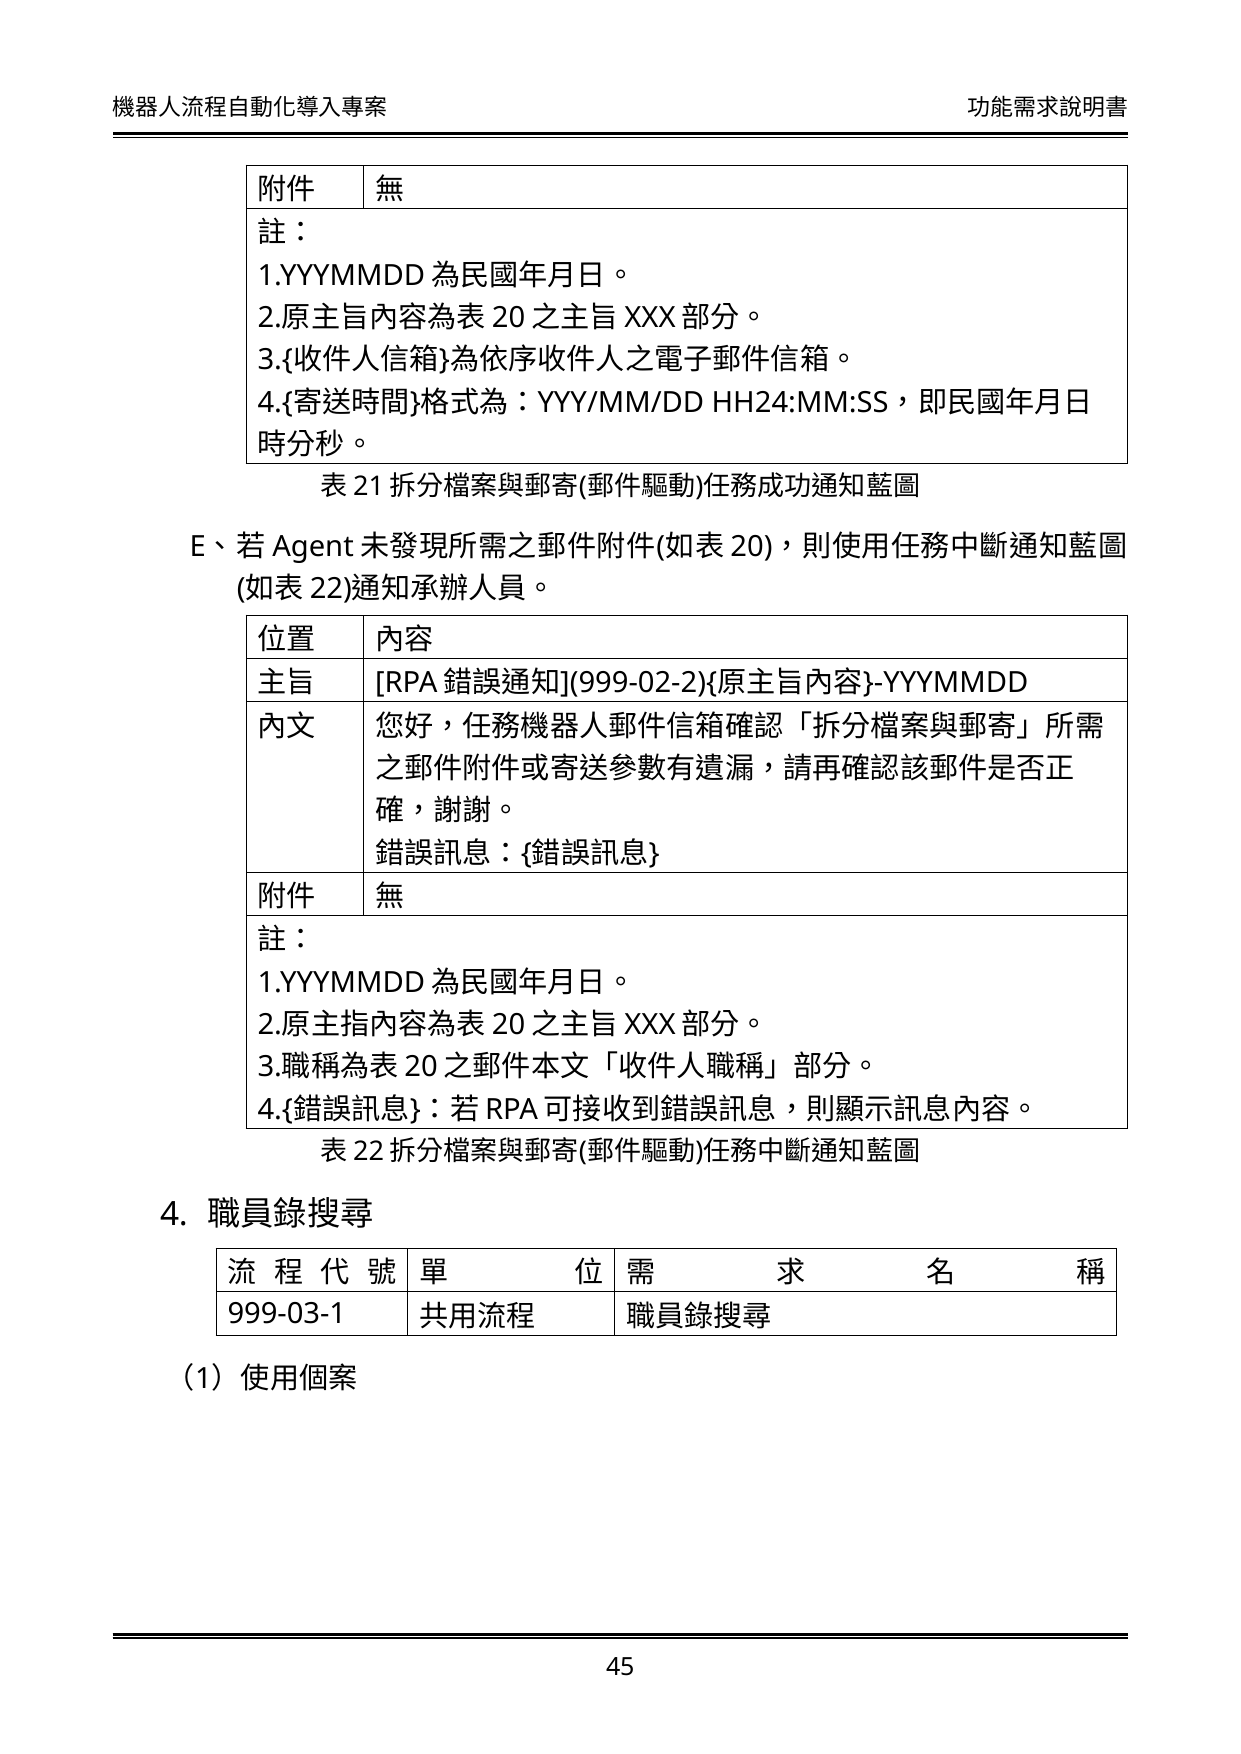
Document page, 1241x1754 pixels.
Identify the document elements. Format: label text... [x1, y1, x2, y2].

table_header 流程代號 [217, 1249, 407, 1291]
table_header 需求名稱 [615, 1249, 1116, 1291]
table_cell 註： 1.YYYMMDD為民國年月日。 2.原主指內容為表252之主旨XXX部分。 3.職稱為表252之郵件本文「收件人職稱」部分。 4.{錯誤訊息}：若RPA可接收到錯誤訊息，則顯示訊息內容。 [247, 916, 1127, 1128]
table_cell 內文 [247, 702, 363, 872]
table_cell 註： 1.YYYMMDD為民國年月日。 2.原主旨內容為表252之主旨XXX部分。 3.{收件人信箱}為依序收件人之電子郵件信箱。 4.{寄送時間}格式為：YYY/MM/DD HH24:MM:SS，即民國年月日時分秒。 [247, 209, 1127, 463]
table_header 單位 [408, 1249, 614, 1291]
table_header 內容 [364, 616, 1127, 658]
table_cell 無 [364, 873, 1127, 915]
table_cell [RPA錯誤通知](999-02-2){原主旨內容}-YYYMMDD [364, 659, 1127, 701]
table_cell 附件 [247, 873, 363, 915]
table_cell 您好，任務機器人郵件信箱確認「拆分檔案與郵寄」所需之郵件附件或寄送參數有遺漏，請再確認該郵件是否正確，謝謝。 錯誤訊息：{錯誤訊息} [364, 702, 1127, 872]
table_cell 共用流程 [408, 1292, 614, 1334]
list 職員錄搜尋 [160, 1187, 1128, 1235]
table_cell 職員錄搜尋 [615, 1292, 1116, 1334]
table_cell 主旨 [247, 659, 363, 701]
list 使用個案 [166, 1354, 1128, 1397]
table_cell 附件 [247, 166, 363, 208]
table_header 位置 [247, 616, 363, 658]
table_cell 999-03-1 [217, 1292, 407, 1334]
table_cell 無 [364, 166, 1127, 208]
